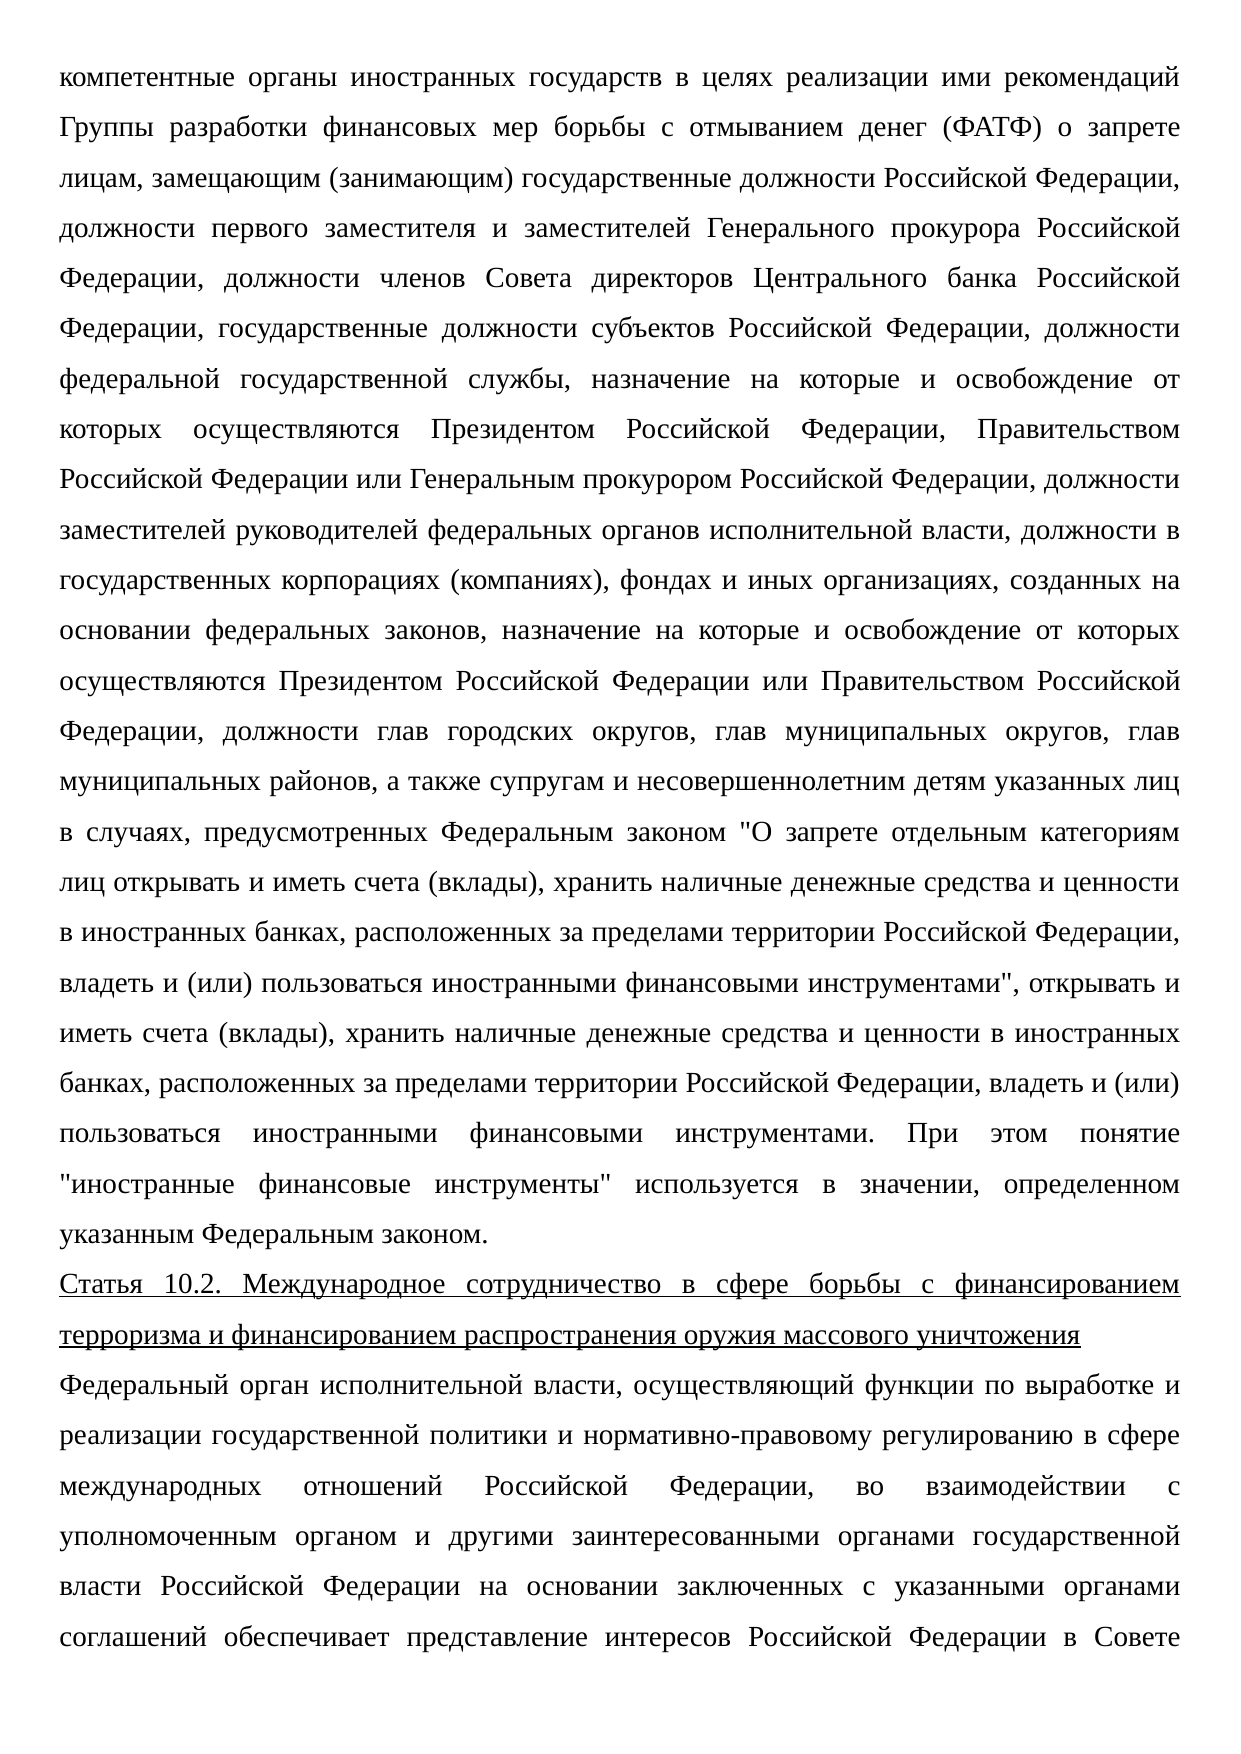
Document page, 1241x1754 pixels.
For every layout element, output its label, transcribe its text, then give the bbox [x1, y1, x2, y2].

text Статья 10.2. Международное сотрудничество в сфере борьбы с финансированием терроризма и финансированием распространения оружия массового уничтожения [59, 1297, 1181, 1350]
text Статья 10.2. Международное сотрудничество в сфере борьбы с финансированием терроризма и финансированием распространения оружия массового уничтожения [59, 1267, 1181, 1296]
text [59, 59, 1181, 1250]
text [59, 1367, 1181, 1652]
